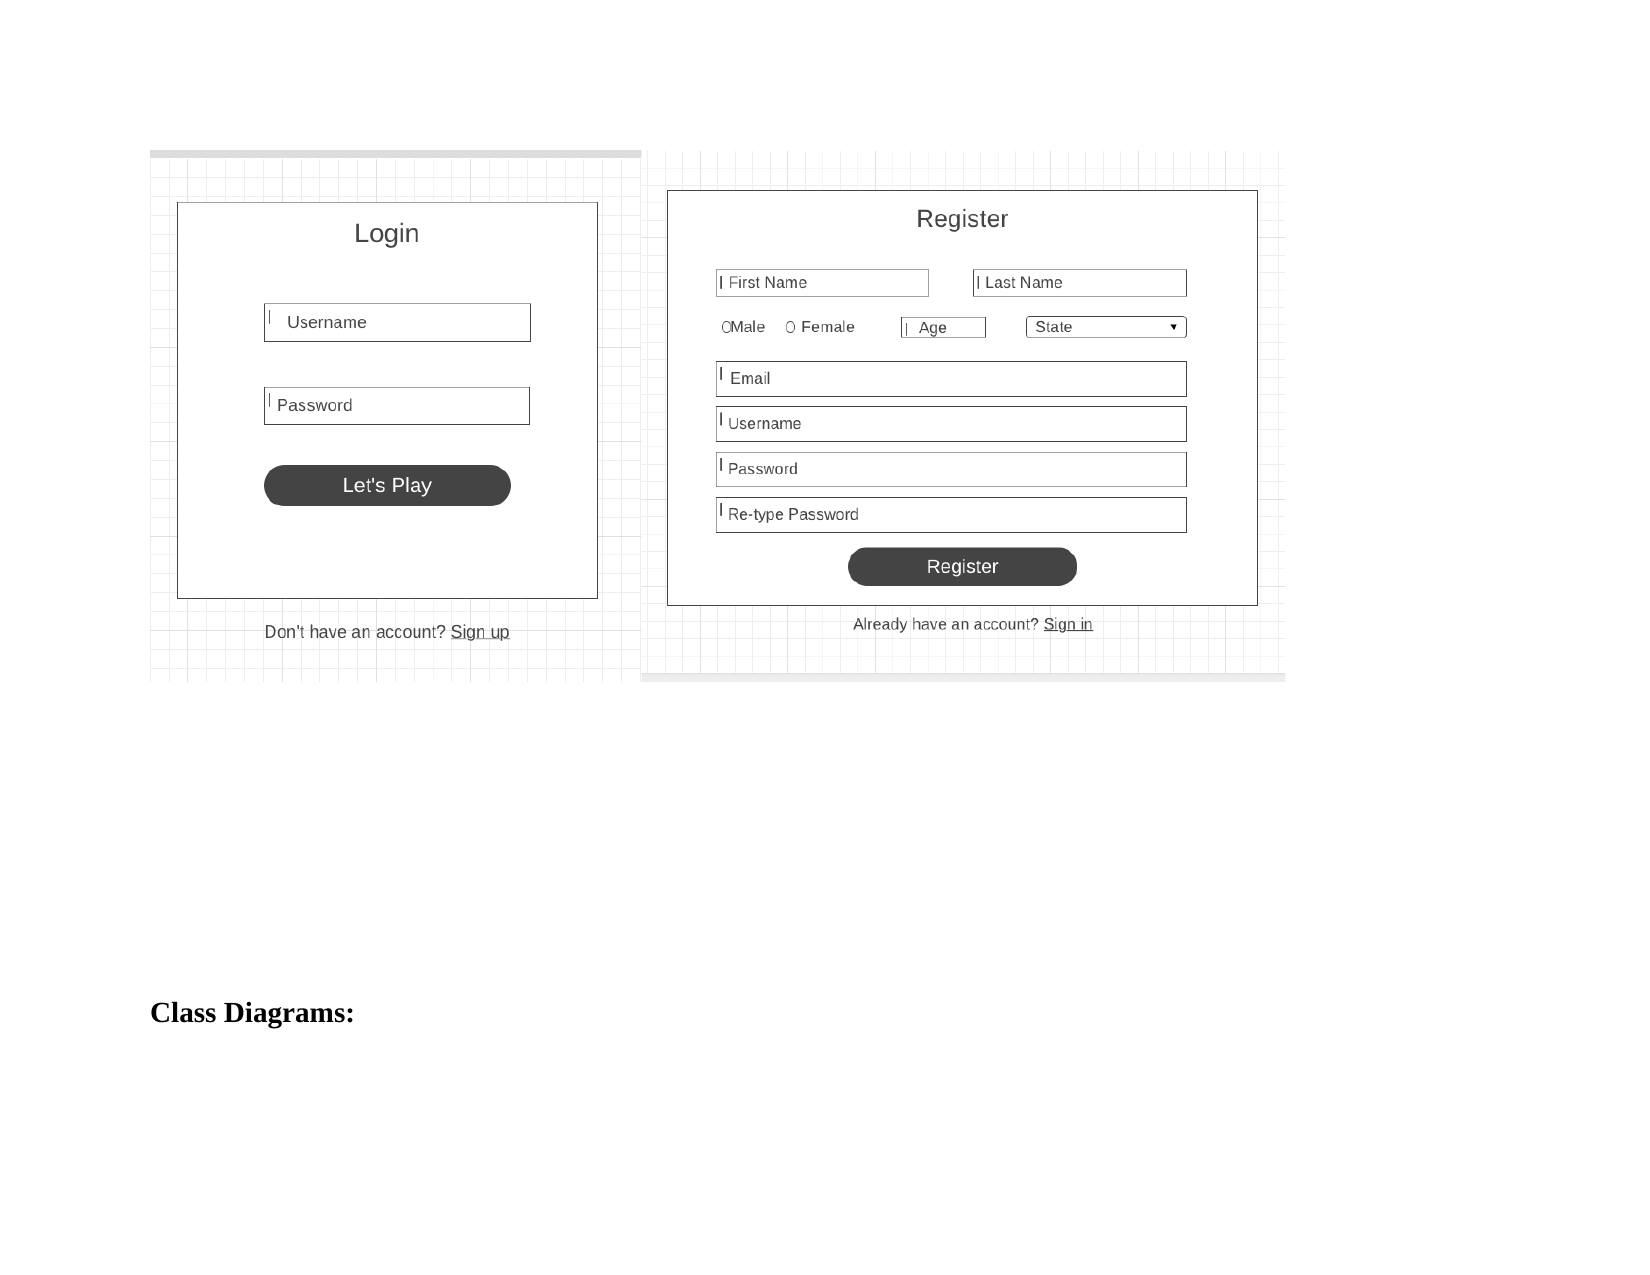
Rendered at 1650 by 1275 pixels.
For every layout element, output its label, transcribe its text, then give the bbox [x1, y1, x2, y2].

text Class Diagrams: [150, 995, 1500, 1028]
picture [150, 150, 1286, 682]
